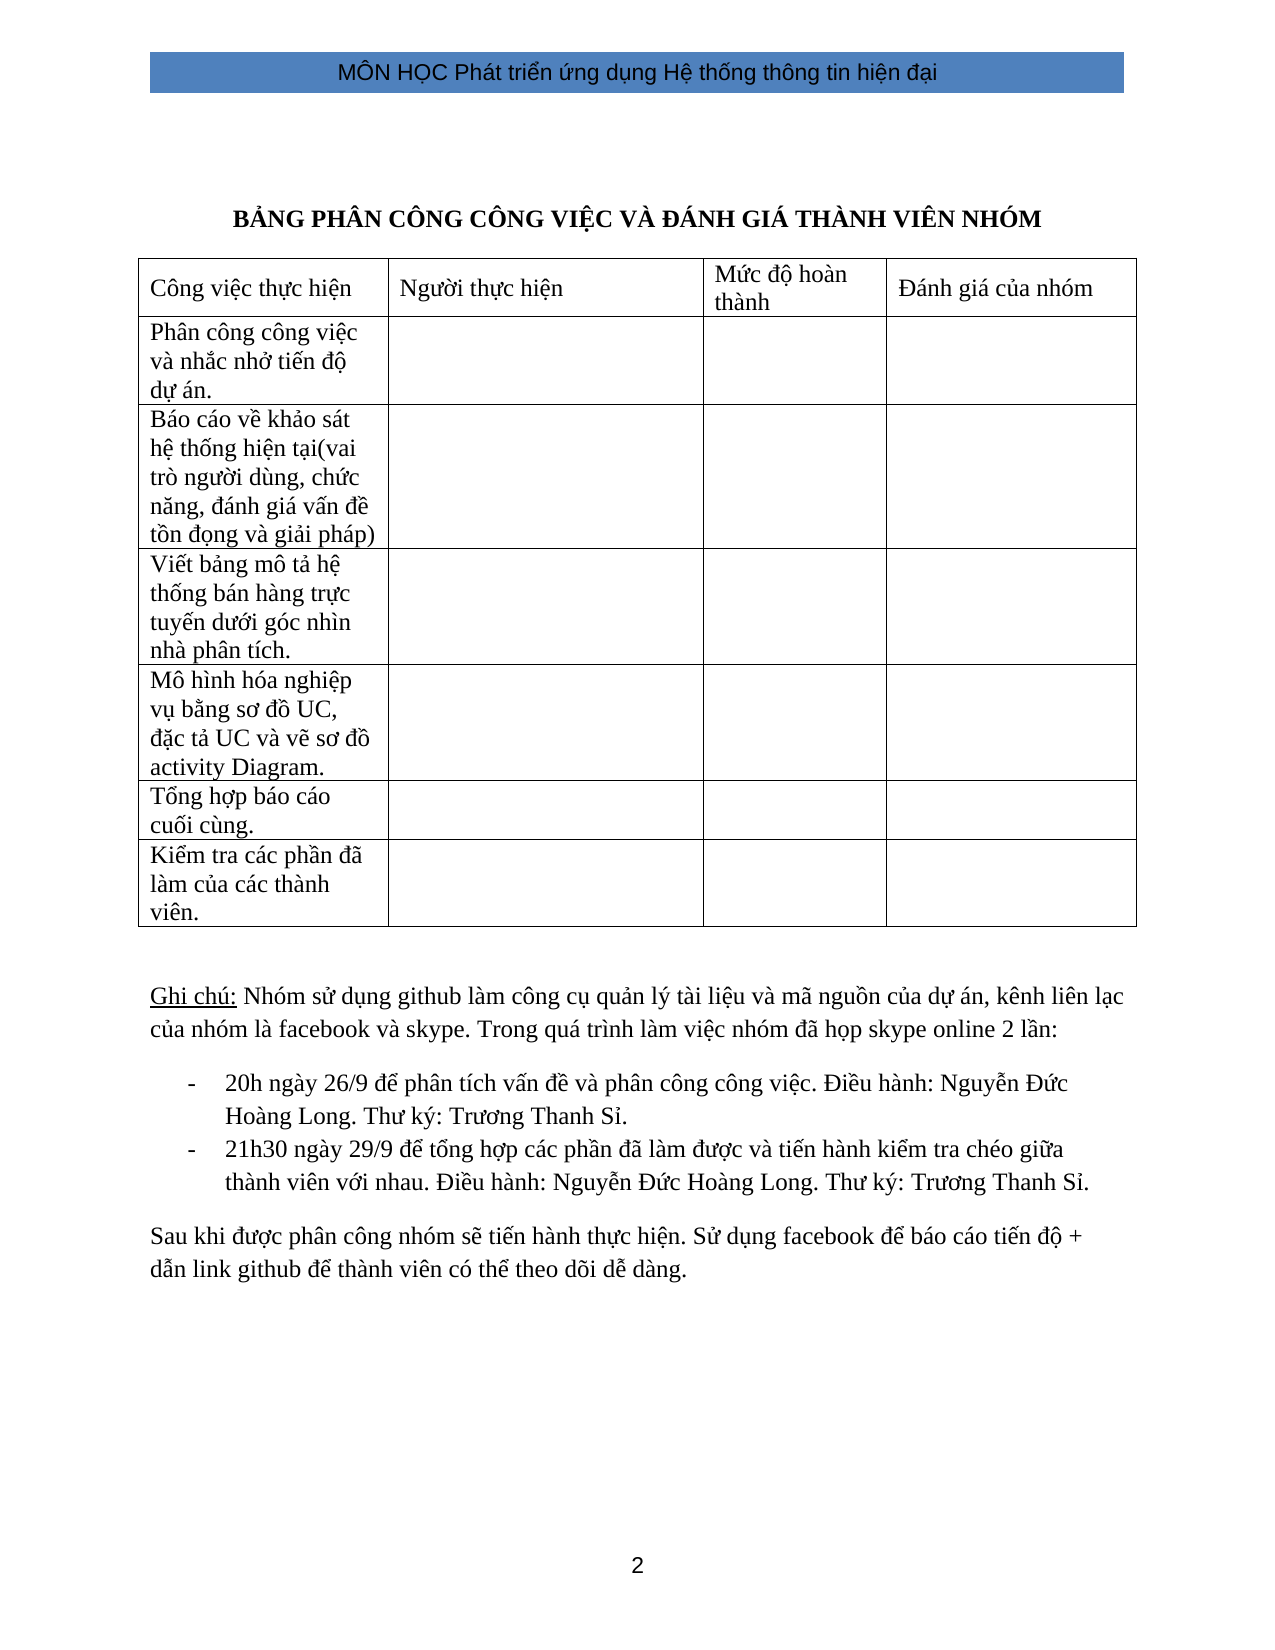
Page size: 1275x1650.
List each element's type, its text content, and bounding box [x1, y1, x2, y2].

table_cell [887, 840, 1136, 926]
text Sau khi được phân công nhóm sẽ tiến hành thực hiện. Sử dụng facebook để báo cáo tiến độ + dẫn link github để thành viên có thể theo dõi dễ dàng. [150, 1221, 1125, 1283]
table_cell Báo cáo về khảo sát hệ thống hiện tại(vai trò người dùng, chức năng, đánh giá vấn đề tồn đọng và giải pháp) [139, 405, 388, 548]
table_cell [389, 317, 703, 403]
text BẢNG PHÂN CÔNG CÔNG VIỆC VÀ ĐÁNH GIÁ THÀNH VIÊN NHÓM [150, 204, 1125, 233]
table_cell [389, 665, 703, 780]
table_cell [389, 840, 703, 926]
table_cell Tổng hợp báo cáo cuối cùng. [139, 781, 388, 839]
list 21h30 ngày 29/9 để tổng hợp các phần đã làm được và tiến hành kiểm tra chéo giữa thành viên với nhau. Điều hành: Nguyễn Đức Hoàng Long. Thư ký: Trương Thanh Sỉ. [187, 1134, 1125, 1196]
table_cell [704, 781, 886, 839]
table_cell [389, 781, 703, 839]
table_header Mức độ hoàn thành [704, 259, 886, 316]
text Ghi chú: Nhóm sử dụng github làm công cụ quản lý tài liệu và mã nguồn của dự án, kênh liên lạc của nhóm là facebook và skype. Trong quá trình làm việc nhóm đã họp skype online 2 lần: [150, 981, 1125, 1043]
table_cell Viết bảng mô tả hệ thống bán hàng trực tuyến dưới góc nhìn nhà phân tích. [139, 549, 388, 664]
table_cell [887, 665, 1136, 780]
list 20h ngày 26/9 để phân tích vấn đề và phân công công việc. Điều hành: Nguyễn Đức Hoàng Long. Thư ký: Trương Thanh Sỉ. [187, 1068, 1125, 1130]
table_cell Mô hình hóa nghiệp vụ bằng sơ đồ UC, đặc tả UC và vẽ sơ đồ activity Diagram. [139, 665, 388, 780]
table_cell [704, 840, 886, 926]
table_cell [887, 317, 1136, 403]
table_cell [389, 405, 703, 548]
table_header Đánh giá của nhóm [887, 259, 1136, 316]
table_cell [887, 781, 1136, 839]
table_cell [389, 549, 703, 664]
table_cell Kiểm tra các phần đã làm của các thành viên. [139, 840, 388, 926]
table_cell [704, 317, 886, 403]
table_cell [887, 549, 1136, 664]
table_cell [887, 405, 1136, 548]
table_header Công việc thực hiện [139, 259, 388, 316]
table_cell [704, 405, 886, 548]
table_cell [704, 549, 886, 664]
table_header Người thực hiện [389, 259, 703, 316]
table_cell [704, 665, 886, 780]
table_cell Phân công công việc và nhắc nhở tiến độ dự án. [139, 317, 388, 403]
